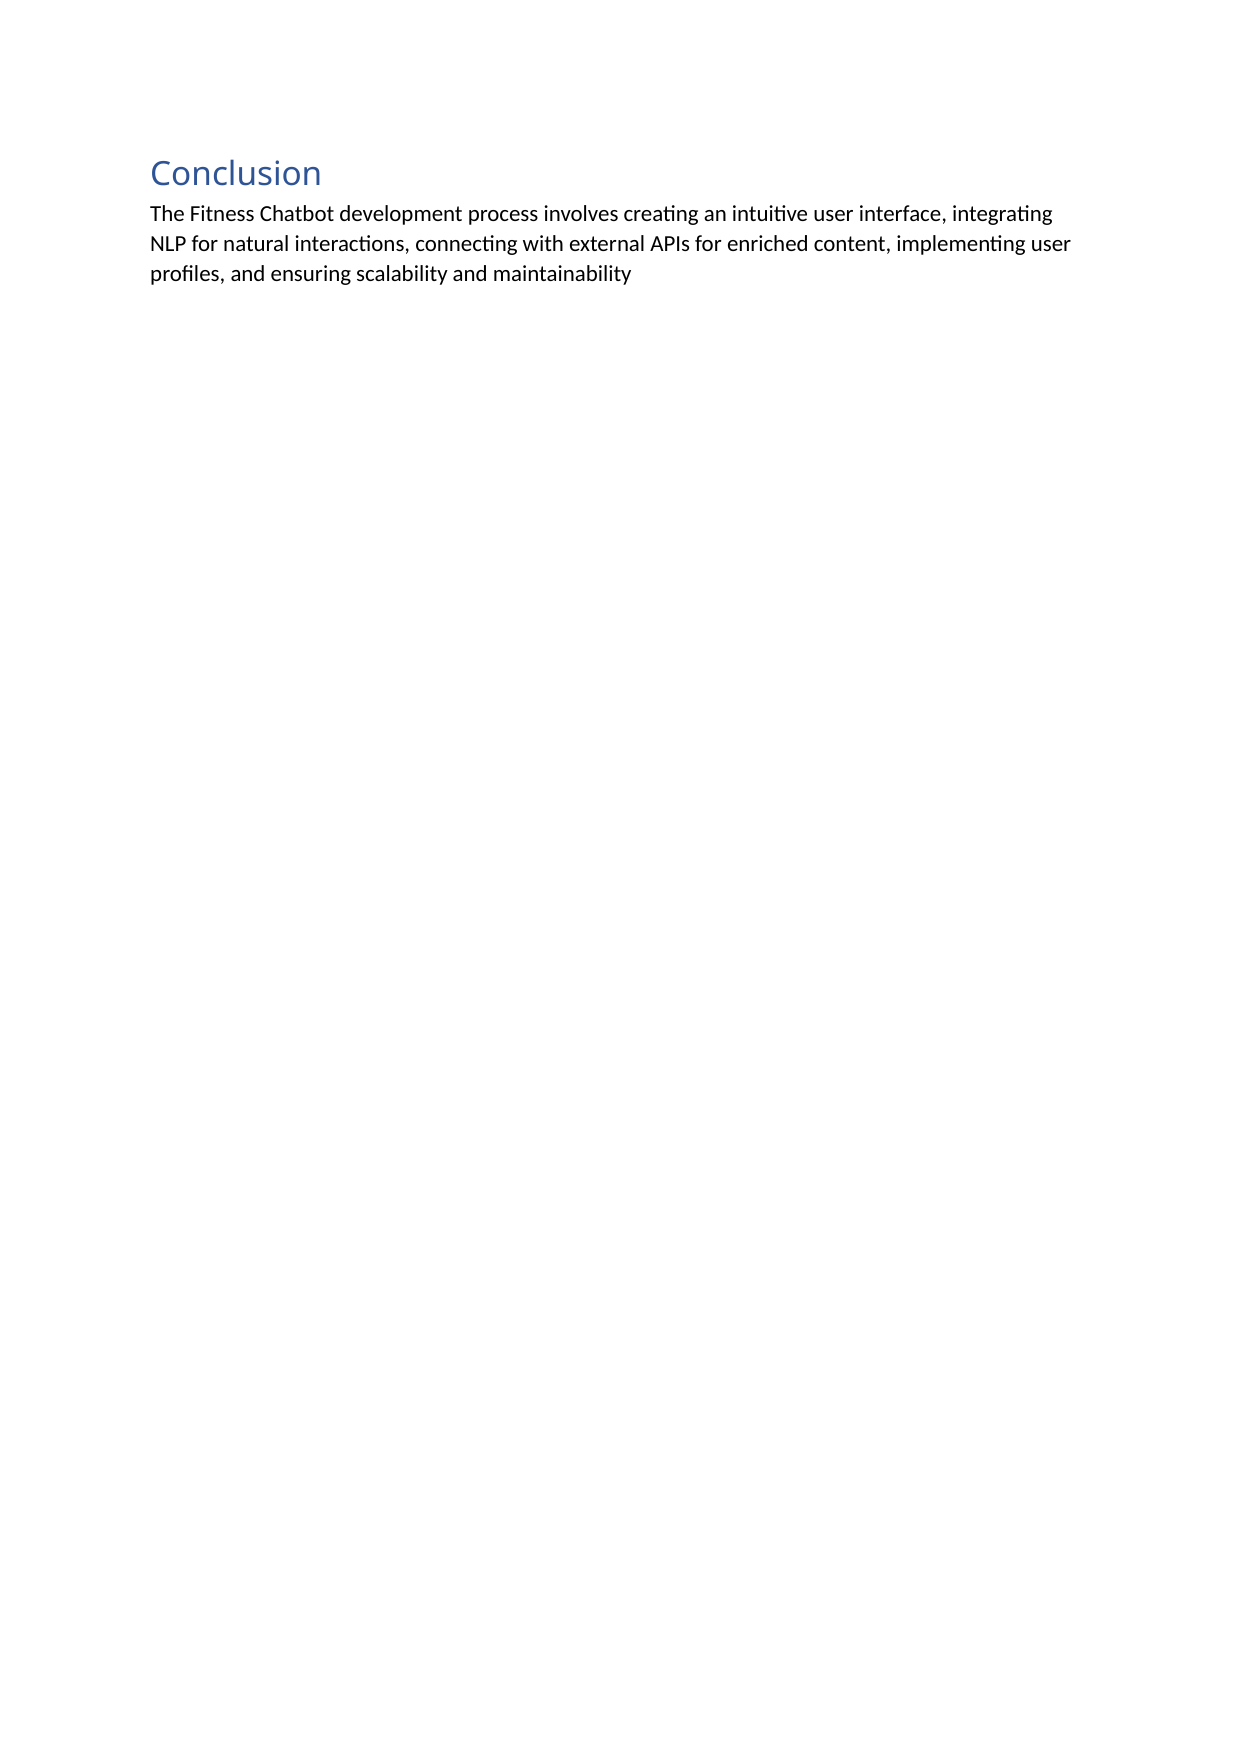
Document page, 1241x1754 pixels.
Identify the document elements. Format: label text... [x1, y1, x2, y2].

subtitle Conclusion [150, 150, 1090, 195]
text The Fitness Chatbot development process involves creating an intuitive user interface, integrating NLP for natural interactions, connecting with external APIs for enriched content, implementing user profiles, and ensuring scalability and maintainability [150, 199, 1090, 287]
